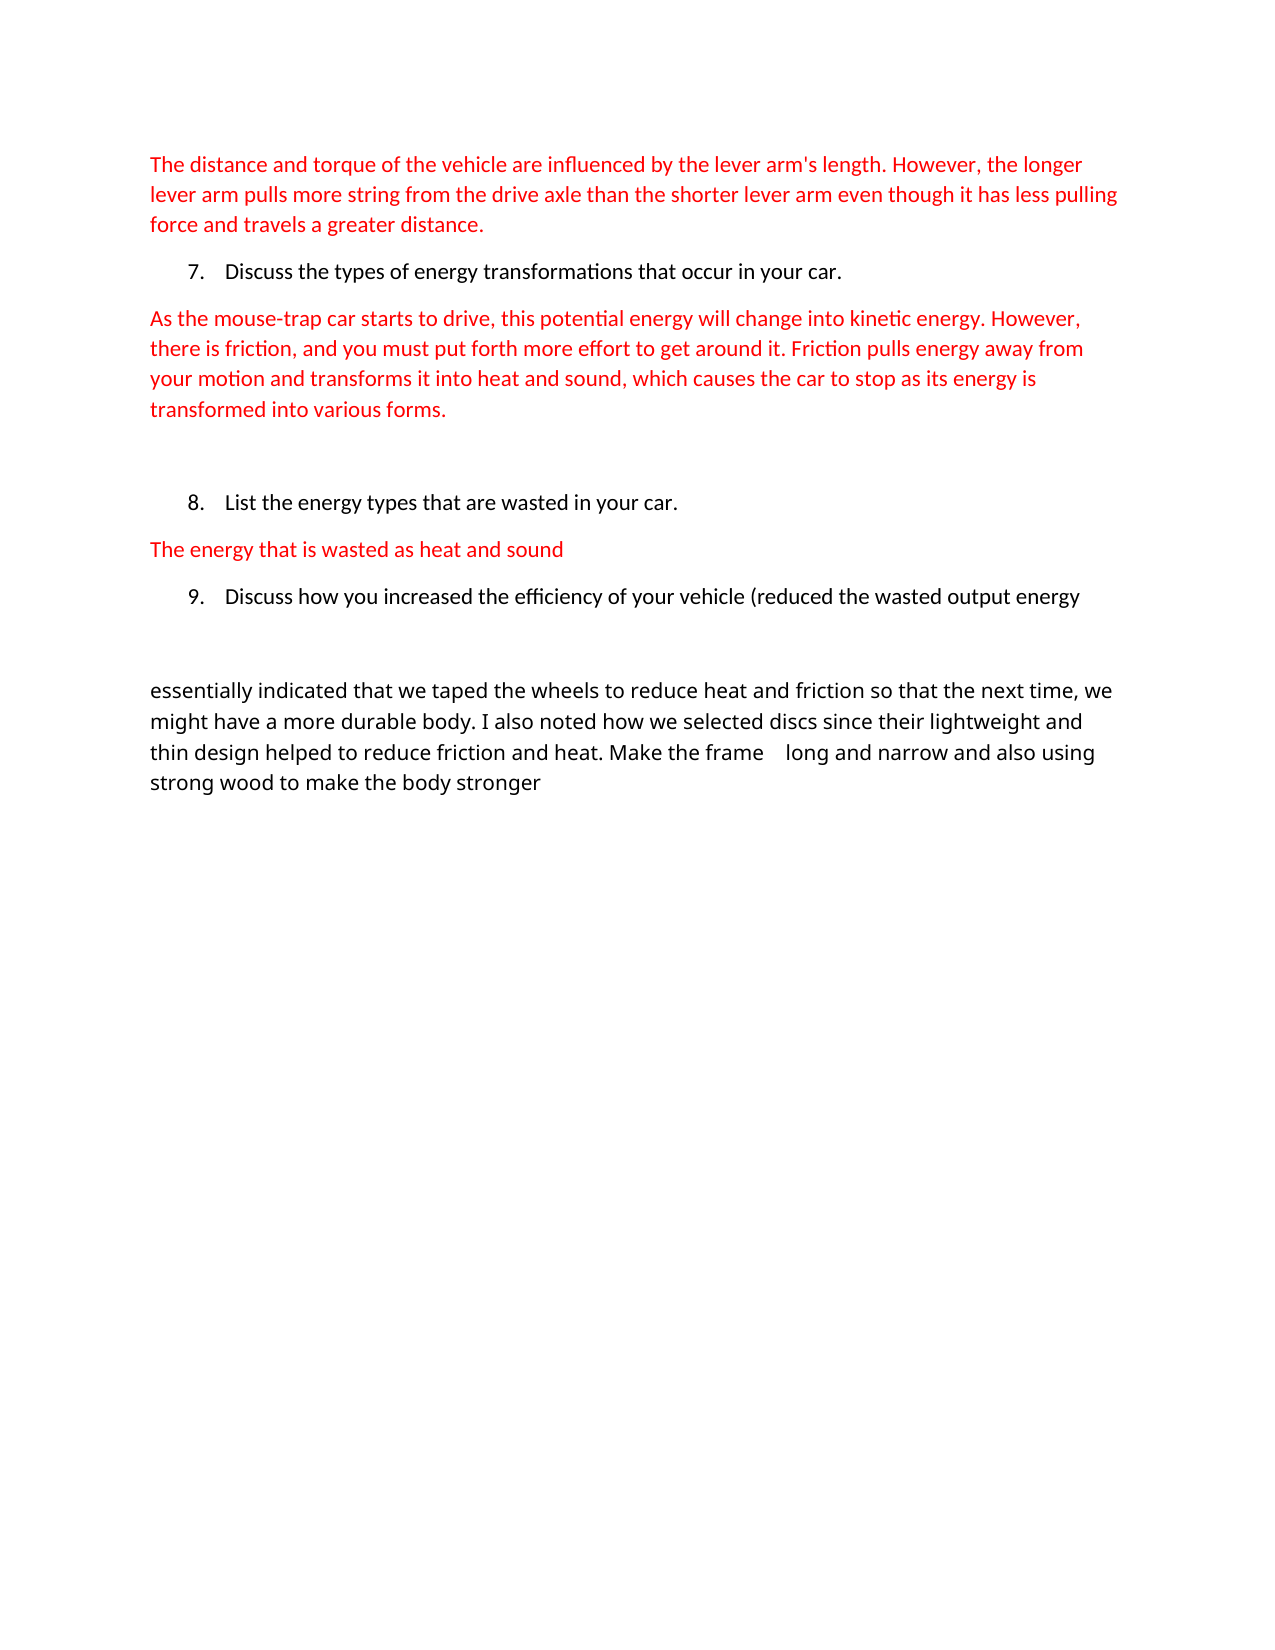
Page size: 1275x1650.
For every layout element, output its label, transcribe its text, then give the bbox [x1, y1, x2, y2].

text The energy that is wasted as heat and sound [150, 535, 1125, 563]
list Discuss the types of energy transformations that occur in your car. [187, 257, 1125, 285]
text As the mouse-trap car starts to drive, this potential energy will change into kinetic energy. However, there is friction, and you must put forth more effort to get around it. Friction pulls energy away from your motion and transforms it into heat and sound, which causes the car to stop as its energy is transformed into various forms. [150, 304, 1125, 423]
text The distance and torque of the vehicle are influenced by the lever arm's length. However, the longer lever arm pulls more string from the drive axle than the shorter lever arm even though it has less pulling force and travels a greater distance. [150, 150, 1125, 238]
list List the energy types that are wasted in your car. [187, 488, 1125, 517]
text essentially indicated that we taped the wheels to reduce heat and friction so that the next time, we might have a more durable body. I also noted how we selected discs since their lightweight and thin design helped to reduce friction and heat. Make the frame long and narrow and also using strong wood to make the body stronger [150, 676, 1125, 797]
list Discuss how you increased the efficiency of your vehicle (reduced the wasted output energy [187, 582, 1125, 610]
